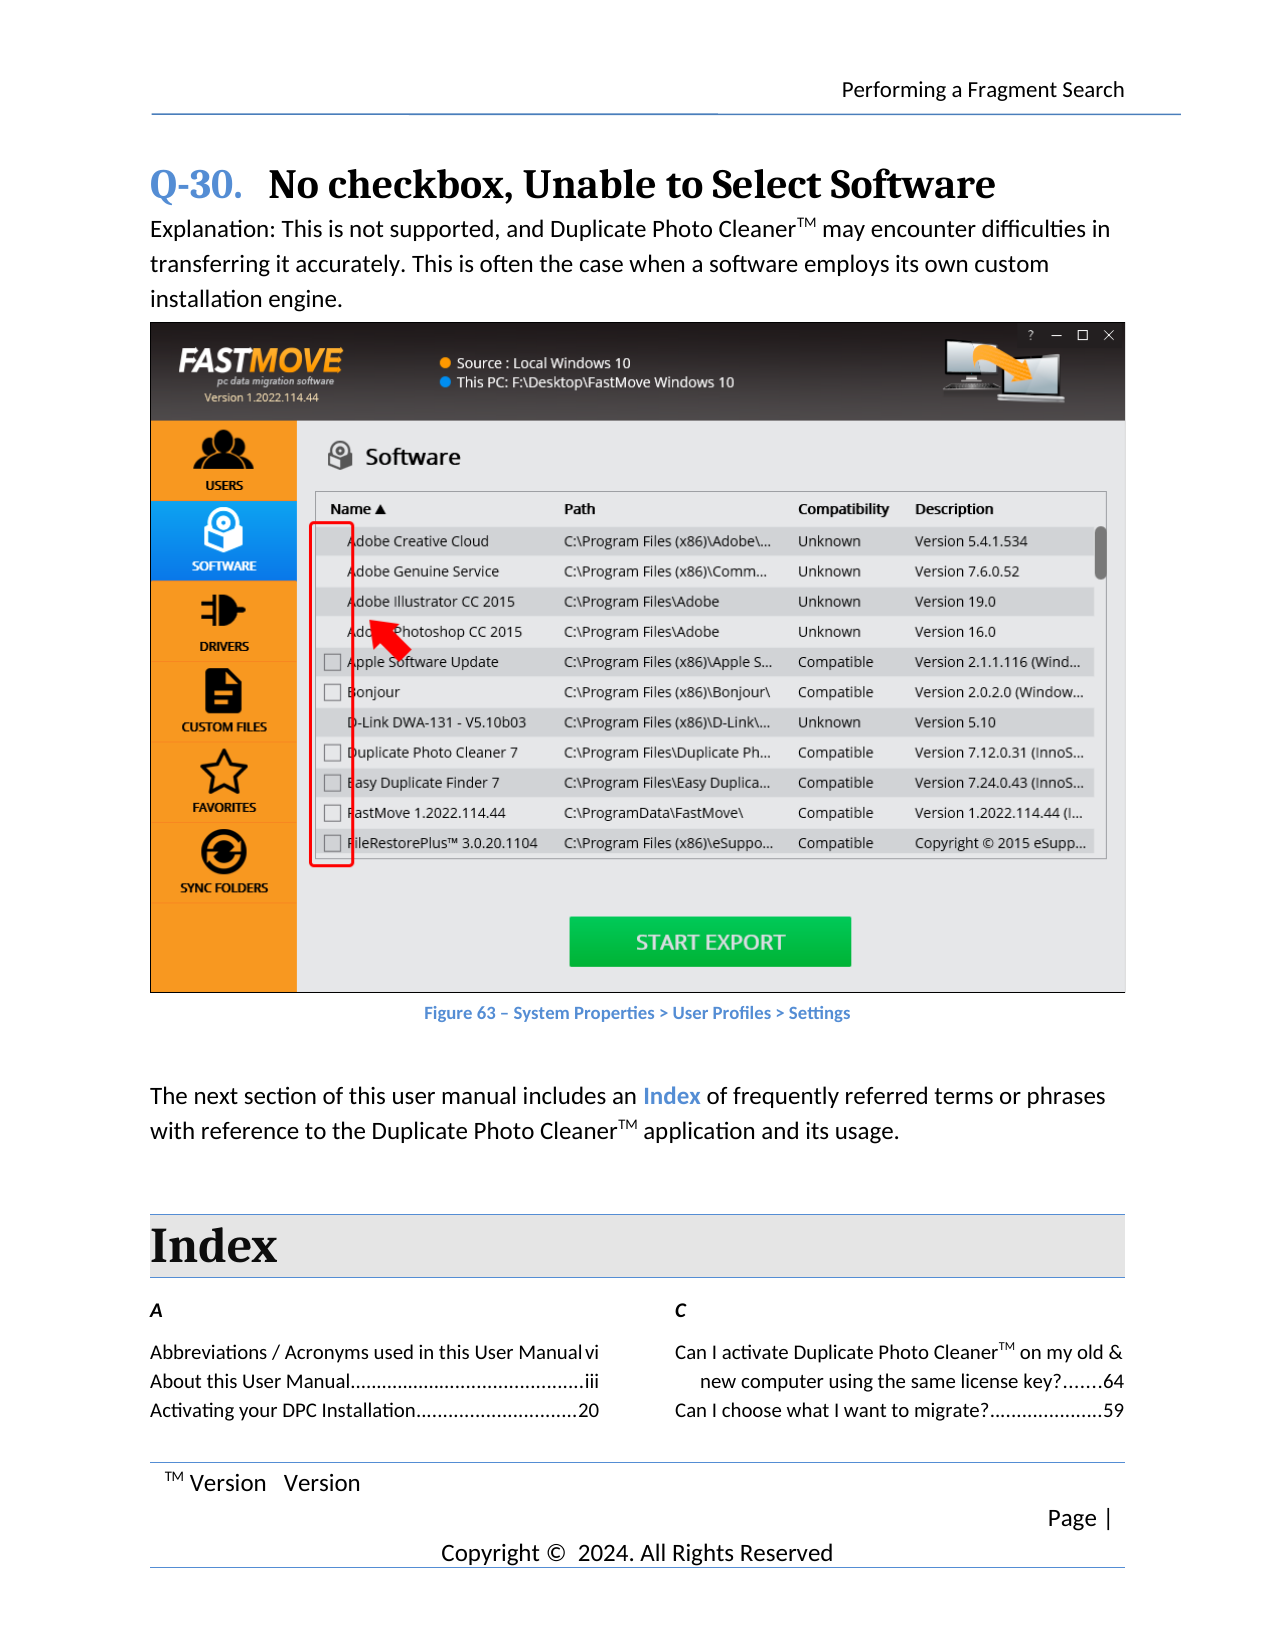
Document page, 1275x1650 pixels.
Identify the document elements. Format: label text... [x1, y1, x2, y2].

text About this User Manual iii [150, 1368, 600, 1393]
text Abbreviations / Acronyms used in this User Manual vi [150, 1339, 600, 1364]
text Figure 63 – System Properties > User Profiles > Settings [150, 1001, 1125, 1024]
text The next section of this user manual includes an Index of frequently referred terms or phrases with reference to the Duplicate Photo CleanerTM application and its usage. [150, 1081, 1125, 1146]
picture [150, 322, 1125, 993]
text No checkbox, Unable to Select Software [150, 161, 1125, 209]
text Activating your DPC Installation 20 [150, 1397, 600, 1423]
text Can I choose what I want to migrate? 59 [675, 1397, 1125, 1423]
text Explanation: This is not supported, and Duplicate Photo CleanerTM may encounter difficulties in transferring it accurately. This is often the case when a software employs its own custom installation engine. [150, 213, 1125, 314]
subtitle A [150, 1297, 600, 1323]
text Index [150, 1215, 1125, 1277]
text Can I activate Duplicate Photo CleanerTM on my old & new computer using the same license key? 64 [675, 1339, 1125, 1393]
subtitle C [675, 1297, 1125, 1323]
